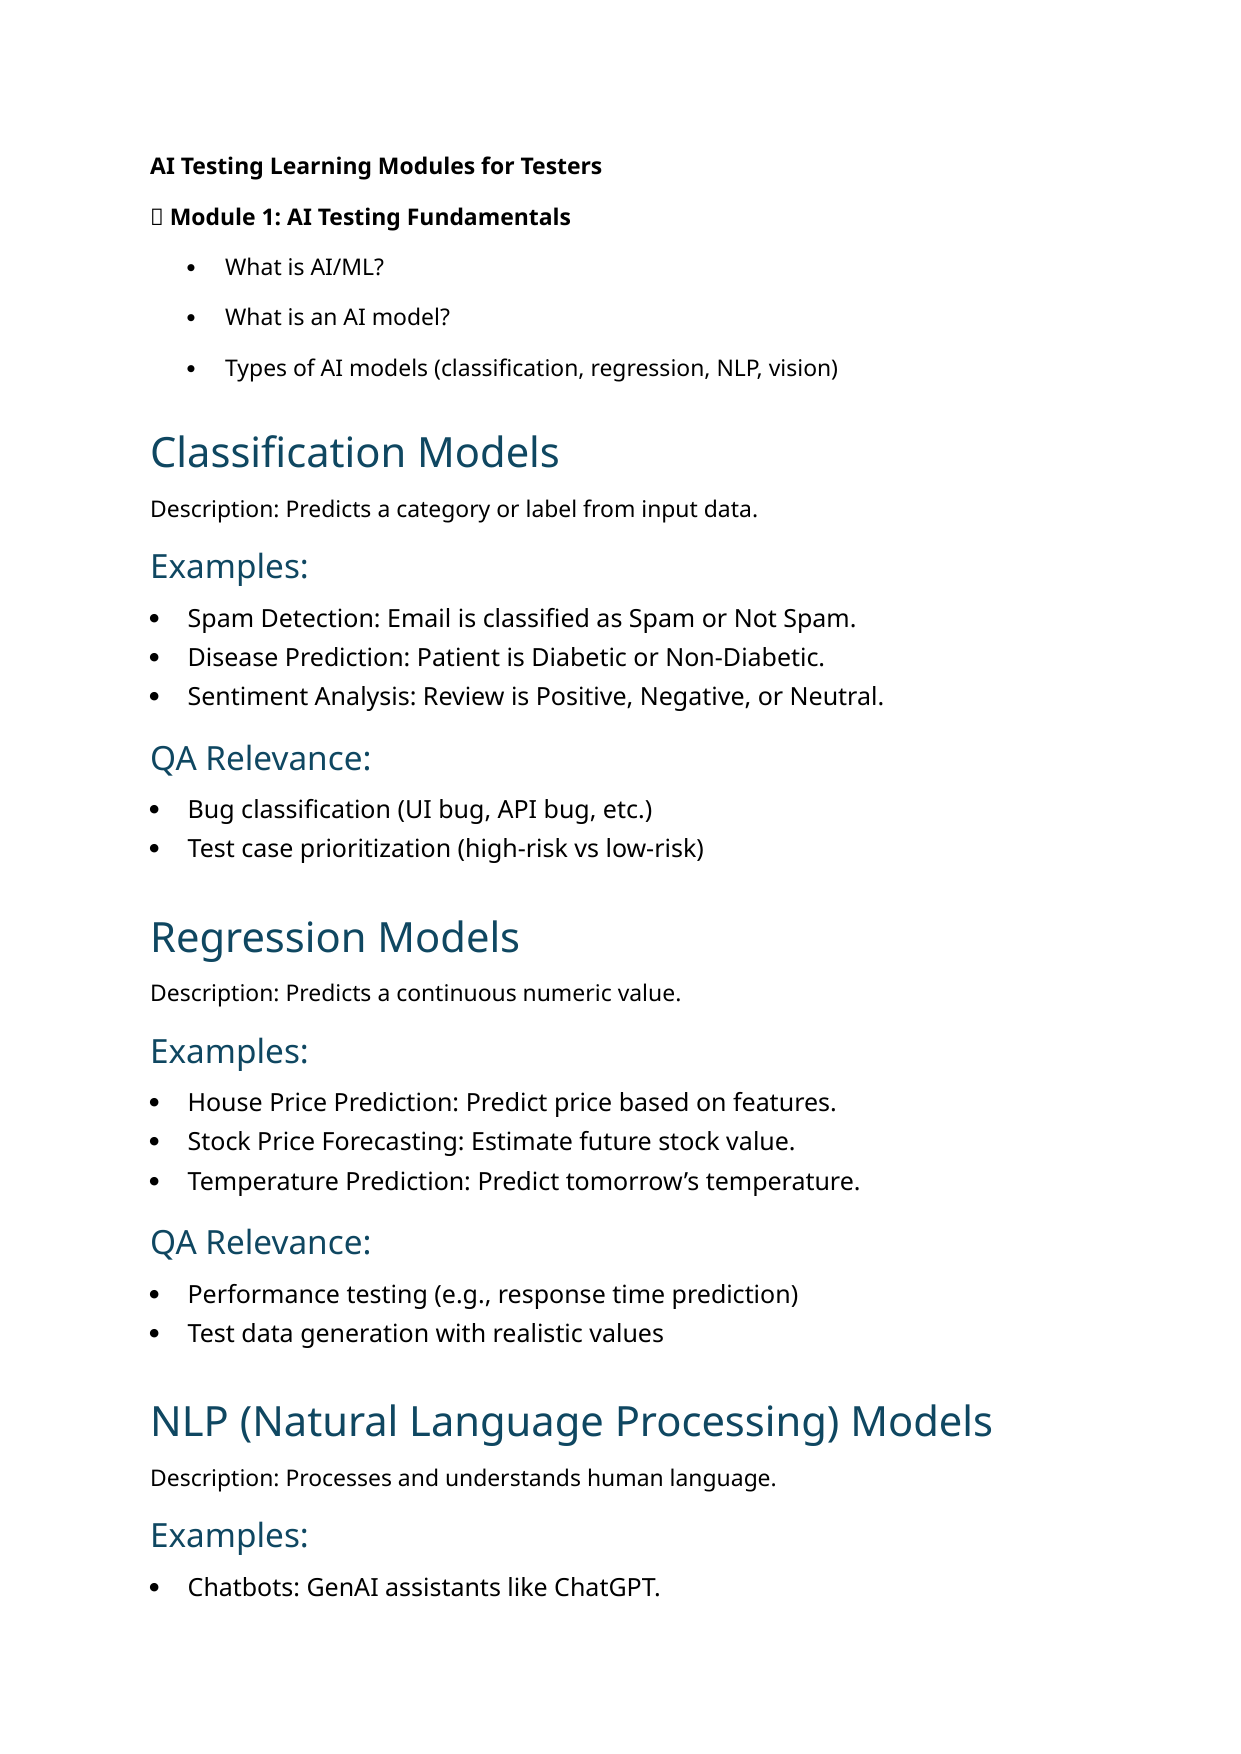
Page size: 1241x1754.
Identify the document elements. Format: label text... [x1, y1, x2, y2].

subtitle Regression Models [150, 907, 1090, 964]
subtitle Examples: [150, 1512, 1090, 1557]
text Description: Predicts a continuous numeric value. [150, 977, 1090, 1008]
subtitle Classification Models [150, 423, 1090, 480]
list What is an AI model? [187, 301, 1090, 332]
subtitle QA Relevance: [150, 734, 1090, 780]
subtitle NLP (Natural Language Processing) Models [150, 1392, 1090, 1449]
list Spam Detection: Email is classified as Spam or Not Spam. [150, 600, 1090, 634]
list Bug classification (UI bug, API bug, etc.) [150, 792, 1090, 826]
list What is AI/ML? [187, 251, 1090, 282]
text Description: Predicts a category or label from input data. [150, 492, 1090, 524]
list Sentiment Analysis: Review is Positive, Negative, or Neutral. [150, 678, 1090, 713]
list Disease Prediction: Patient is Diabetic or Non-Diabetic. [150, 639, 1090, 673]
subtitle Examples: [150, 543, 1090, 588]
list Performance testing (e.g., response time prediction) [150, 1276, 1090, 1310]
text AI Testing Learning Modules for Testers [150, 150, 1090, 181]
list Types of AI models (classification, regression, NLP, vision) [187, 352, 1090, 383]
subtitle Examples: [150, 1027, 1090, 1073]
list Test data generation with realistic values [150, 1315, 1090, 1349]
list Stock Price Forecasting: Estimate future stock value. [150, 1124, 1090, 1158]
subtitle QA Relevance: [150, 1219, 1090, 1264]
list Temperature Prediction: Predict tomorrow’s temperature. [150, 1163, 1090, 1197]
text Description: Processes and understands human language. [150, 1462, 1090, 1493]
list Chatbots: GenAI assistants like ChatGPT. [150, 1569, 1090, 1603]
text 🔹 Module 1: AI Testing Fundamentals [150, 200, 1090, 232]
list House Price Prediction: Predict price based on features. [150, 1085, 1090, 1119]
list Test case prioritization (high-risk vs low-risk) [150, 831, 1090, 865]
